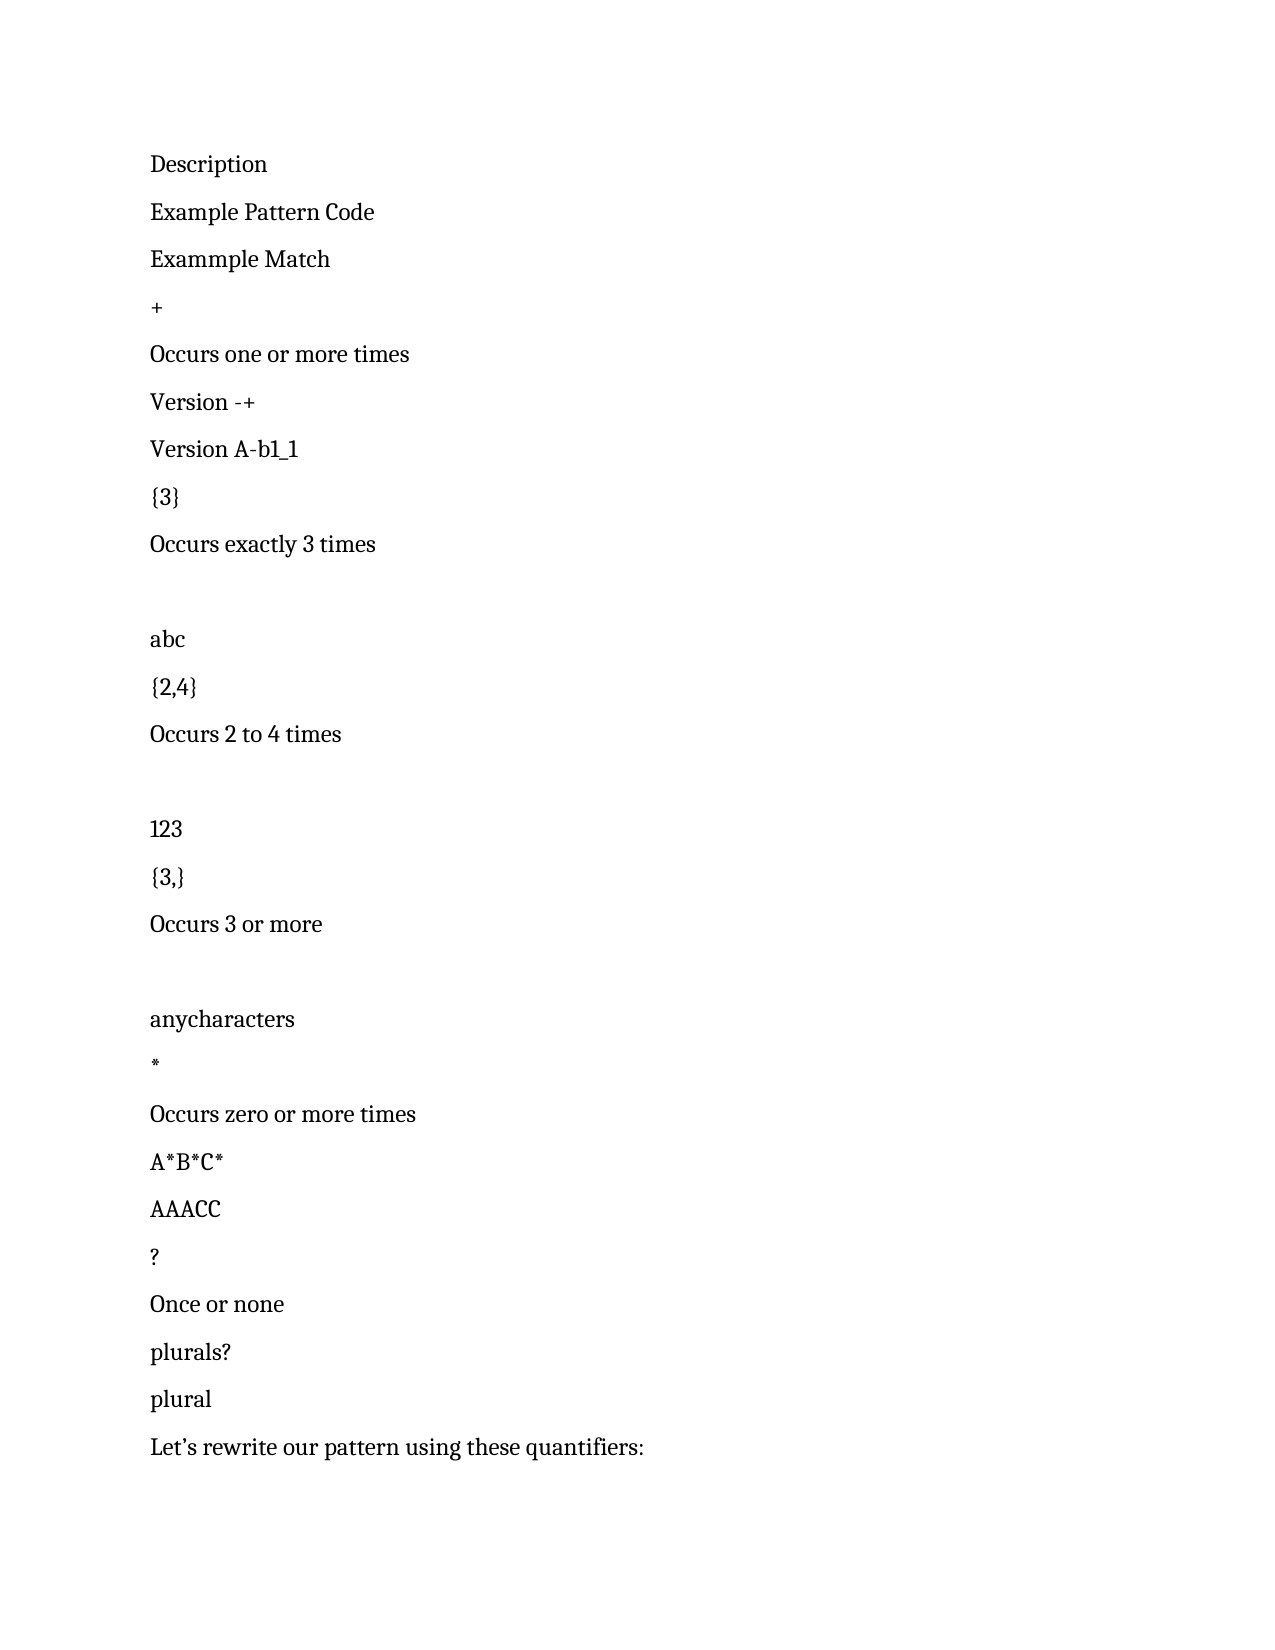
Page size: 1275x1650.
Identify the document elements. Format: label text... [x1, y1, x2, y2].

text Occurs 3 or more [150, 910, 1125, 939]
text plural [150, 1385, 1125, 1414]
text {2,4} [150, 672, 1125, 701]
text Exammple Match [150, 245, 1125, 274]
text Version -+ [150, 387, 1125, 416]
text {3,} [150, 862, 1125, 891]
text {3} [150, 482, 1125, 511]
text plurals? [150, 1337, 1125, 1366]
text 123 [150, 815, 1125, 844]
text Occurs exactly 3 times [150, 530, 1125, 559]
text Let’s rewrite our pattern using these quantifiers: [150, 1432, 1125, 1461]
text A*B*C* [150, 1147, 1125, 1176]
text Description [150, 150, 1125, 179]
text Version A-b1_1 [150, 435, 1125, 464]
text * [150, 1052, 1125, 1081]
text Occurs one or more times [150, 340, 1125, 369]
text + [150, 292, 1125, 321]
text anycharacters [150, 1005, 1125, 1034]
text Once or none [150, 1290, 1125, 1319]
text ? [150, 1242, 1125, 1271]
text abc [150, 625, 1125, 654]
text AAACC [150, 1195, 1125, 1224]
text Example Pattern Code [150, 197, 1125, 226]
text Occurs 2 to 4 times [150, 720, 1125, 749]
text Occurs zero or more times [150, 1100, 1125, 1129]
